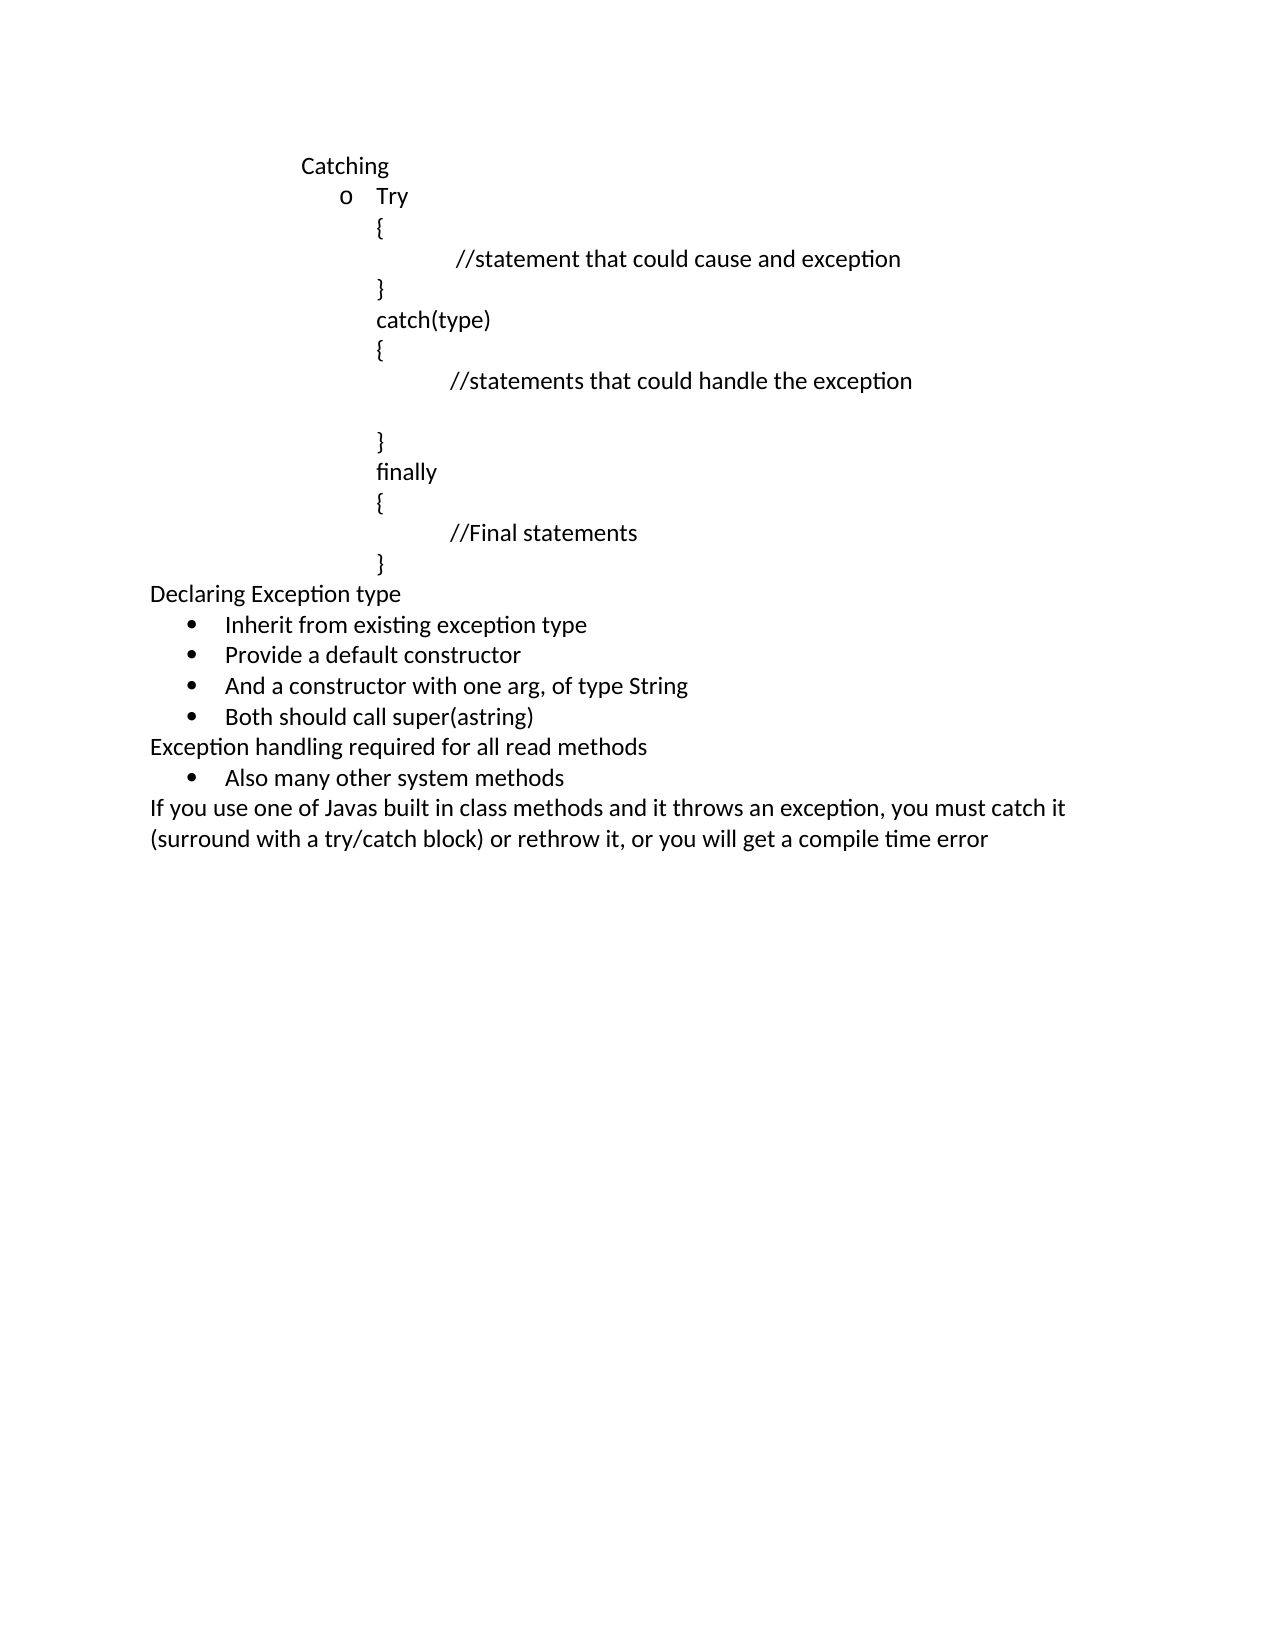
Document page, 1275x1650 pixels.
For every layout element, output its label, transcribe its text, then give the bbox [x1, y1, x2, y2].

list } [376, 273, 1125, 304]
list And a constructor with one arg, of type String [187, 670, 1125, 701]
list //statements that could handle the exception [376, 365, 1125, 395]
list { [376, 212, 1125, 243]
list Also many other system methods [187, 762, 1125, 792]
list Both should call super(astring) [187, 701, 1125, 731]
list catch(type) [376, 304, 1125, 334]
list { [376, 334, 1125, 365]
text Declaring Exception type [150, 578, 1125, 609]
text If you use one of Javas built in class methods and it throws an exception, you must catch it (surround with a try/catch block) or rethrow it, or you will get a compile time error [150, 792, 1125, 853]
list Try [338, 181, 1125, 212]
list Inherit from existing exception type [187, 609, 1125, 639]
list finally { [376, 456, 1125, 517]
list //statement that could cause and exception [376, 243, 1125, 273]
list Catching [301, 150, 1125, 181]
list } [376, 548, 1125, 578]
list Provide a default constructor [187, 639, 1125, 670]
text Exception handling required for all read methods [150, 731, 1125, 762]
list //Final statements [376, 517, 1125, 548]
list } [376, 426, 1125, 456]
